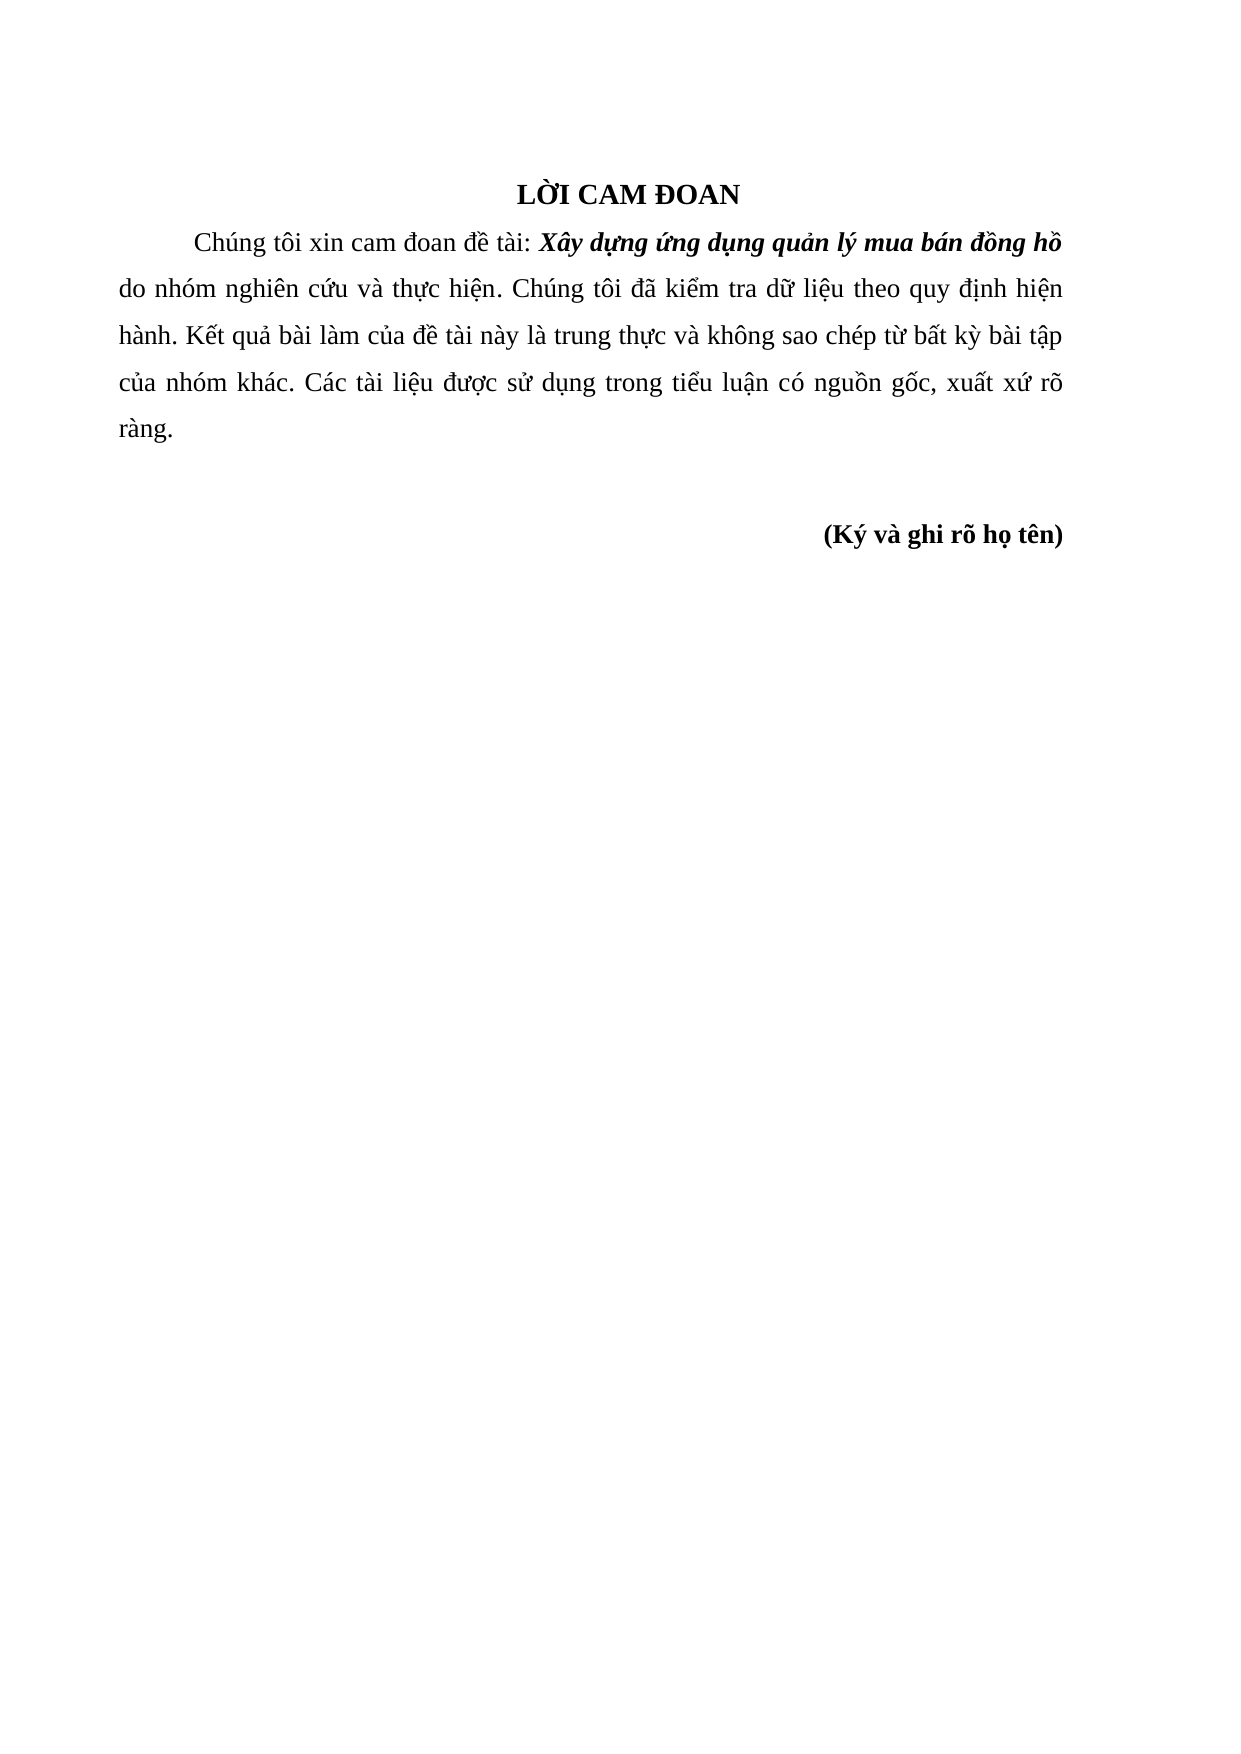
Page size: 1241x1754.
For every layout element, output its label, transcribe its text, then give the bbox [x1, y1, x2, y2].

text Chúng tôi xin cam đoan đề tài: Xây dựng ứng dụng quản lý mua bán đồng hồ do nhóm nghiên cứu và thực hiện. Chúng tôi đã kiểm tra dữ liệu theo quy định hiện hành. Kết quả bài làm của đề tài này là trung thực và không sao chép từ bất kỳ bài tập của nhóm khác. Các tài liệu được sử dụng trong tiểu luận có nguồn gốc, xuất xứ rõ ràng. [118, 226, 1063, 443]
text LỜI CAM ĐOAN [118, 177, 1063, 211]
text (Ký và ghi rõ họ tên) [118, 518, 1063, 549]
